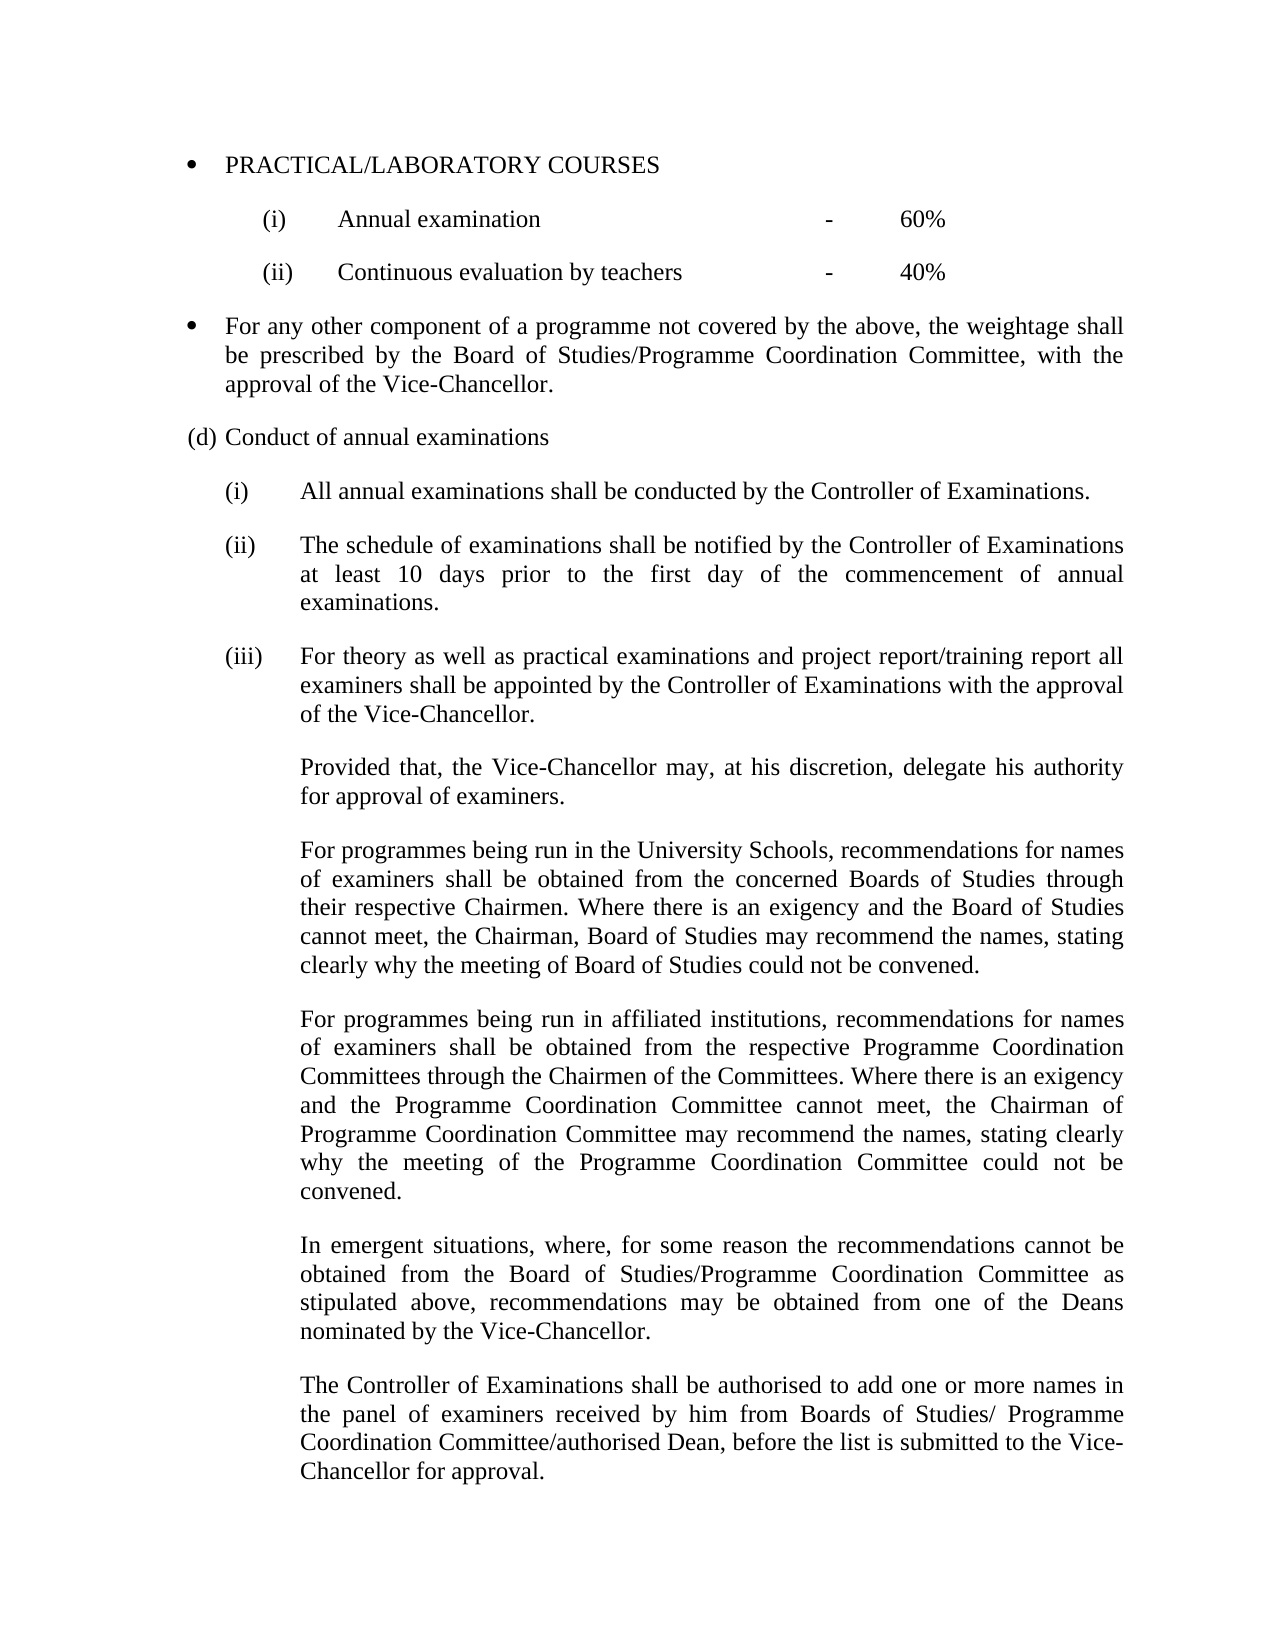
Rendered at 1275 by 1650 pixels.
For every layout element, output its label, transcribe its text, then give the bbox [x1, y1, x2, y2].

text (d) Conduct of annual examinations [187, 422, 1125, 451]
list All annual examinations shall be conducted by the Controller of Examinations. [225, 476, 1125, 505]
list For theory as well as practical examinations and project report/training report all examiners shall be appointed by the Controller of Examinations with the approval of the Vice-Chancellor. [225, 641, 1125, 727]
list Annual examination - 60% [262, 204, 1125, 232]
text For programmes being run in the University Schools, recommendations for names of examiners shall be obtained from the concerned Boards of Studies through their respective Chairmen. Where there is an exigency and the Board of Studies cannot meet, the Chairman, Board of Studies may recommend the names, stating clearly why the meeting of Board of Studies could not be convened. [300, 835, 1125, 979]
list Continuous evaluation by teachers - 40% [262, 257, 1125, 286]
list For any other component of a programme not covered by the above, the weightage shall be prescribed by the Board of Studies/Programme Coordination Committee, with the approval of the Vice-Chancellor. [187, 311, 1125, 397]
text Provided that, the Vice-Chancellor may, at his discretion, delegate his authority for approval of examiners. [300, 752, 1125, 810]
list PRACTICAL/LABORATORY COURSES [187, 150, 1125, 179]
text For programmes being run in affiliated institutions, recommendations for names of examiners shall be obtained from the respective Programme Coordination Committees through the Chairmen of the Committees. Where there is an exigency and the Programme Coordination Committee cannot meet, the Chairman of Programme Coordination Committee may recommend the names, stating clearly why the meeting of the Programme Coordination Committee could not be convened. [300, 1004, 1125, 1205]
text The Controller of Examinations shall be authorised to add one or more names in the panel of examiners received by him from Boards of Studies/ Programme Coordination Committee/authorised Dean, before the list is submitted to the Vice-Chancellor for approval. [300, 1370, 1125, 1485]
list The schedule of examinations shall be notified by the Controller of Examinations at least 10 days prior to the first day of the commencement of annual examinations. [225, 530, 1125, 616]
text In emergent situations, where, for some reason the recommendations cannot be obtained from the Board of Studies/Programme Coordination Committee as stipulated above, recommendations may be obtained from one of the Deans nominated by the Vice-Chancellor. [300, 1230, 1125, 1345]
